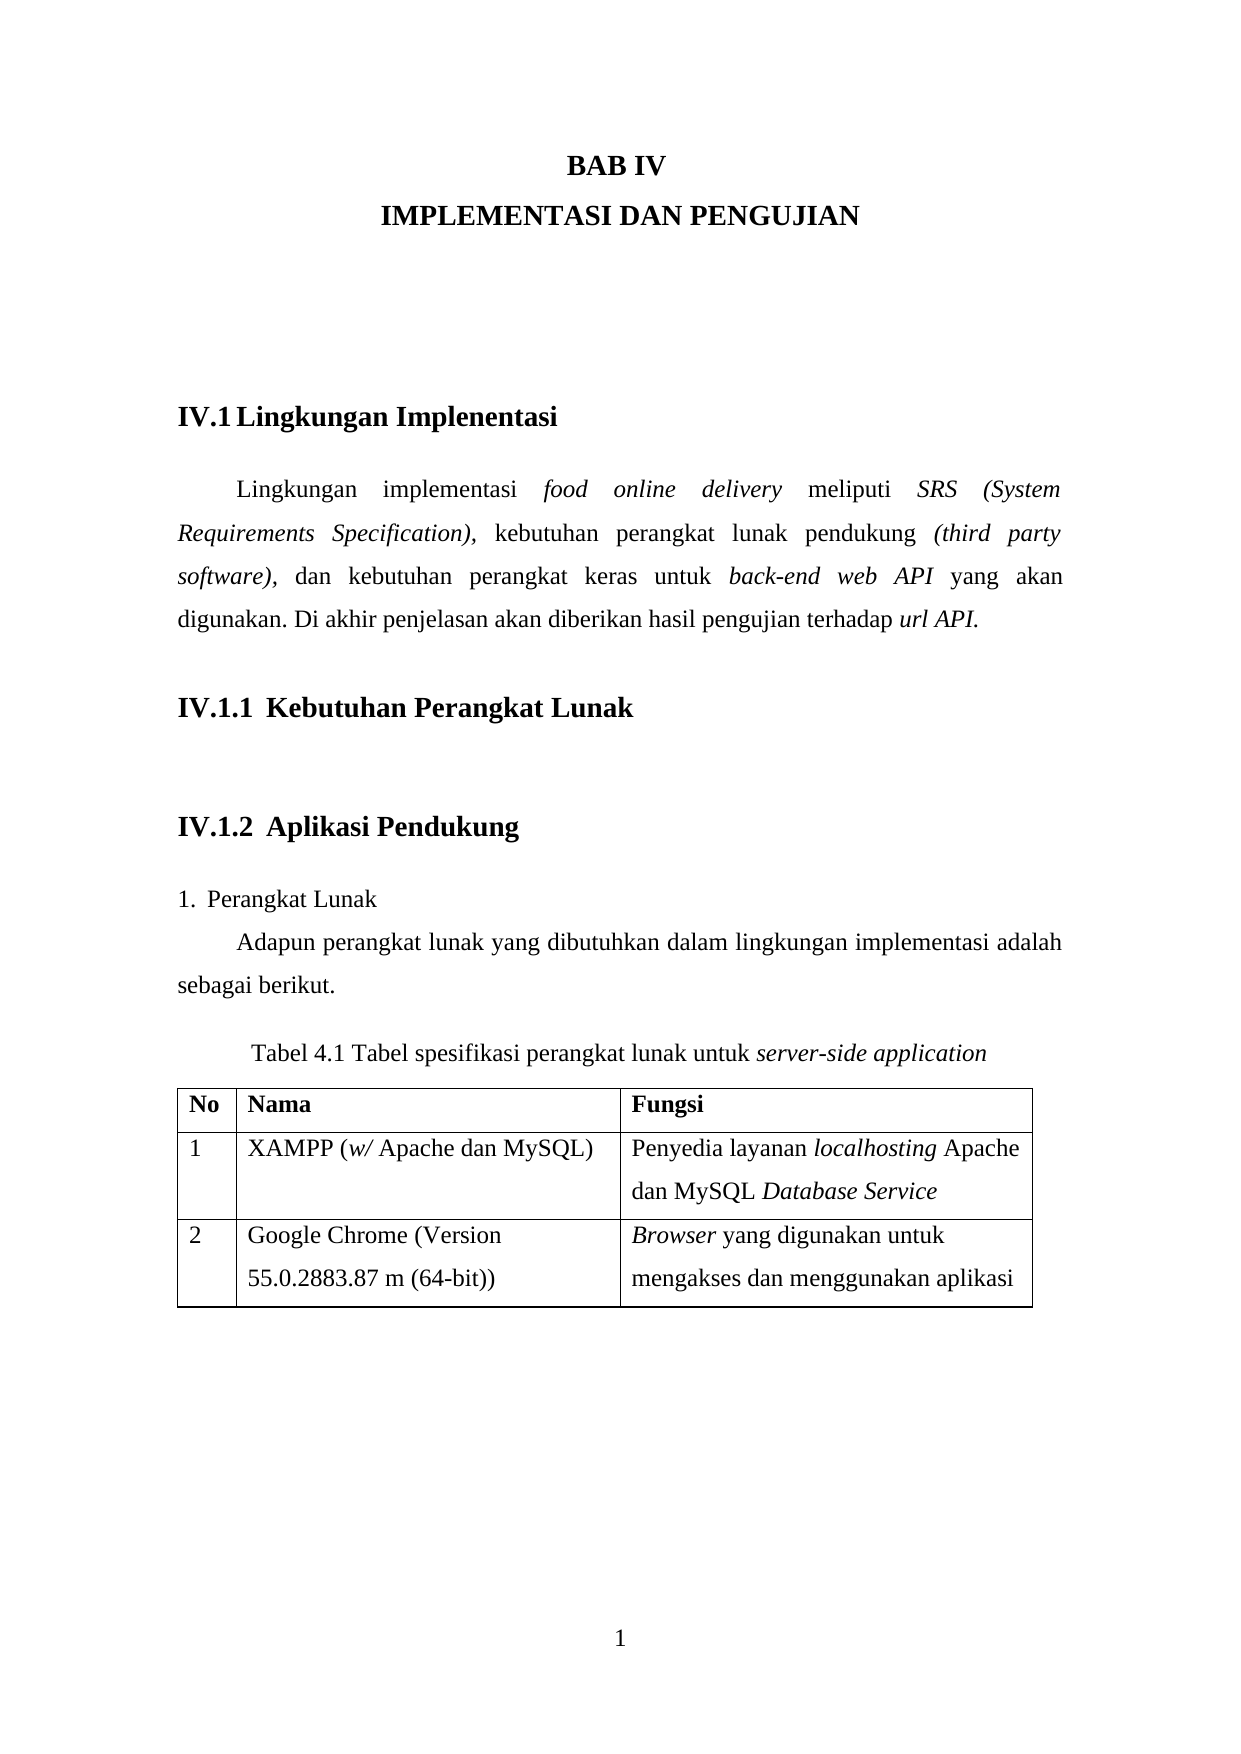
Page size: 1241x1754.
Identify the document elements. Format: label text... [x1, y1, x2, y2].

table_cell 2 [178, 1220, 236, 1306]
table_cell XAMPP (w/ Apache dan MySQL) [237, 1133, 620, 1219]
table_cell Browser yang digunakan untuk mengakses dan menggunakan aplikasi [621, 1220, 1032, 1306]
text Lingkungan implementasi food online delivery meliputi SRS (System Requirements Specification), kebutuhan perangkat lunak pendukung (third party software), dan kebutuhan perangkat keras untuk back-end web API yang akan digunakan. Di akhir penjelasan akan diberikan hasil pengujian terhadap url API. [177, 474, 1063, 633]
table_cell Penyedia layanan localhosting Apache dan MySQL Database Service [621, 1133, 1032, 1219]
table_header Nama [237, 1089, 620, 1132]
subtitle Kebutuhan Perangkat Lunak [177, 690, 1063, 724]
list Perangkat Lunak [177, 884, 1063, 913]
text Adapun perangkat lunak yang dibutuhkan dalam lingkungan implementasi adalah sebagai berikut. [177, 927, 1063, 999]
table_header Fungsi [621, 1089, 1032, 1132]
table_header No [178, 1089, 236, 1132]
subtitle Aplikasi Pendukung [177, 809, 1063, 842]
table_cell 1 [178, 1133, 236, 1219]
subtitle IMPLEMENTASI DAN PENGUJIAN [177, 148, 1063, 232]
text Tabel 4.1 Tabel spesifikasi perangkat lunak untuk server-side application [177, 1038, 1063, 1067]
subtitle Lingkungan Implenentasi [177, 399, 1063, 433]
table_cell Google Chrome (Version 55.0.2883.87 m (64-bit)) [237, 1220, 620, 1306]
